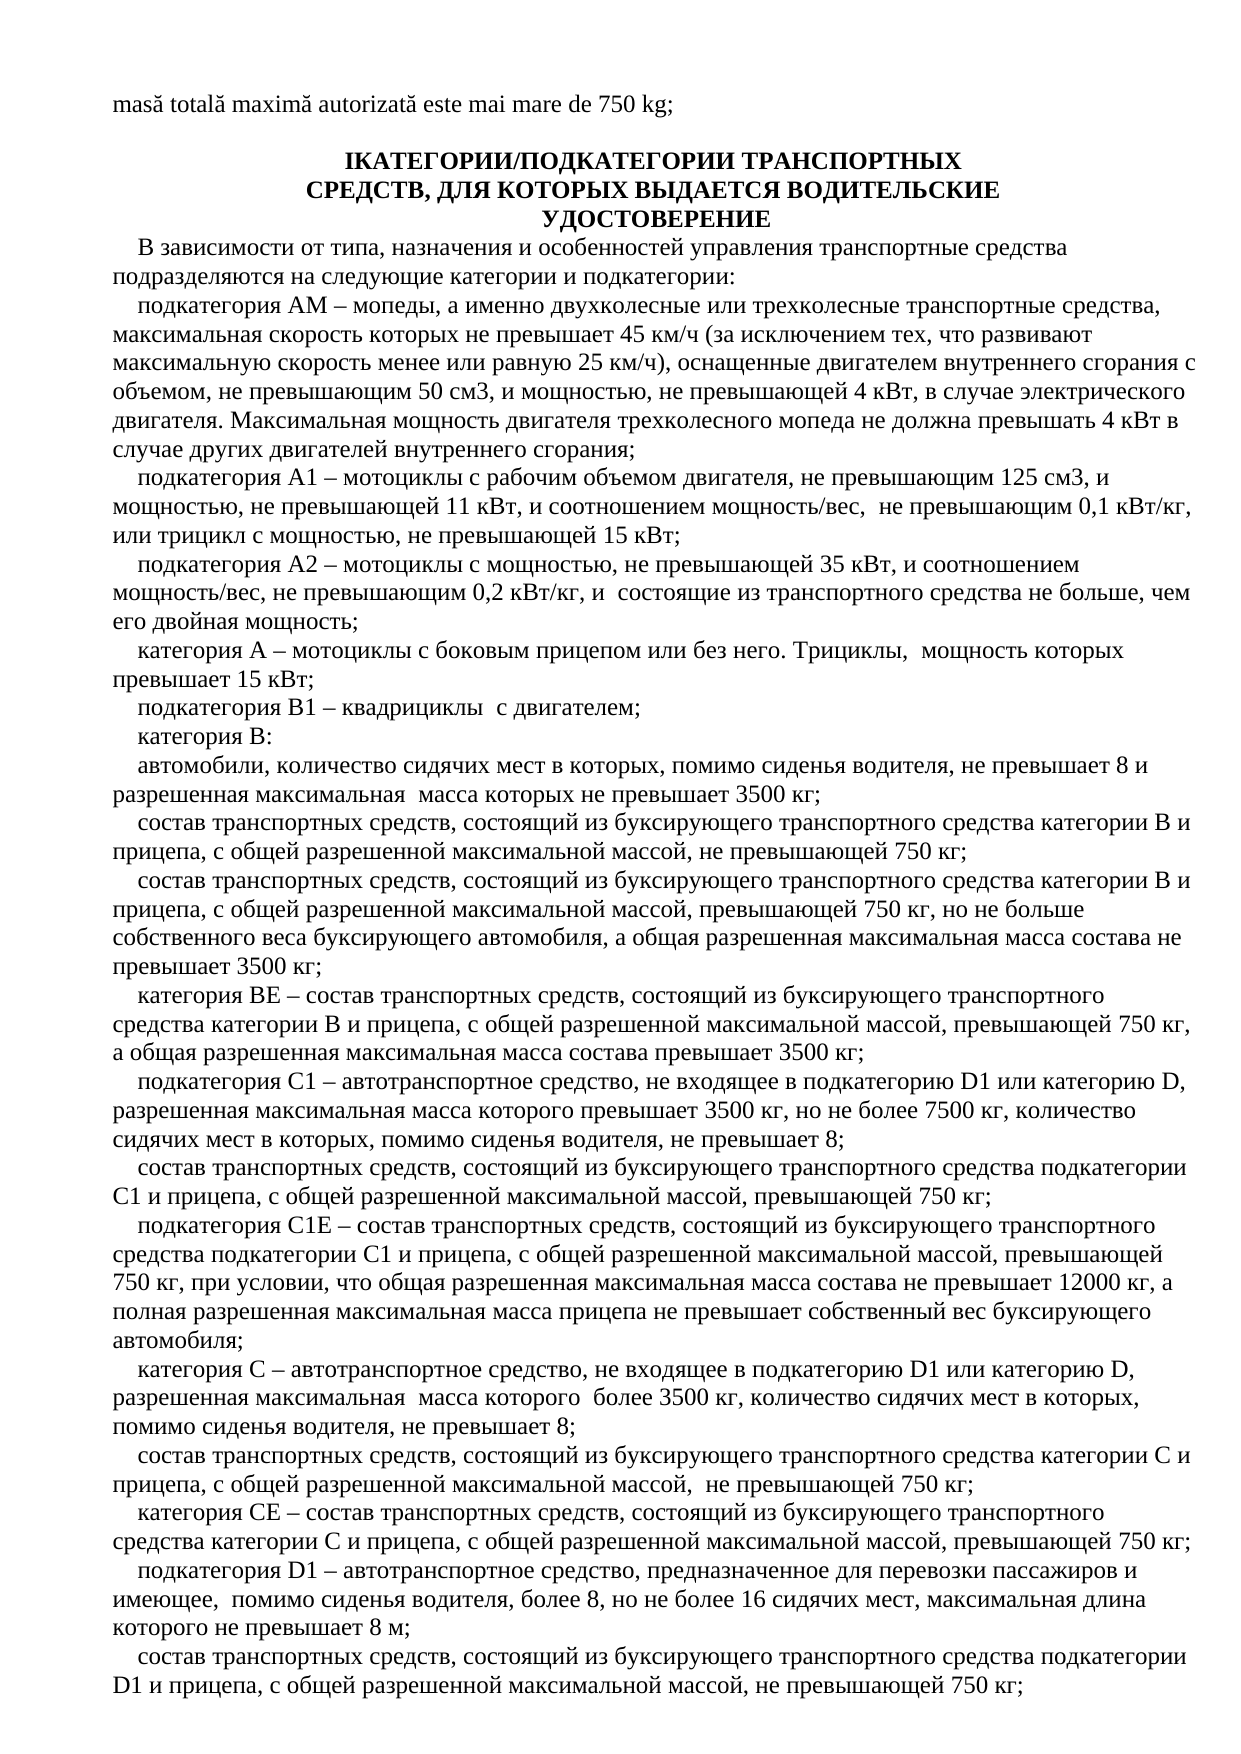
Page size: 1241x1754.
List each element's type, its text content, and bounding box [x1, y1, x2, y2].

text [112, 232, 1200, 1699]
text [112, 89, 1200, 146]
text IКАТЕГОРИИ/ПОДКАТЕГОРИИ ТРАНСПОРТНЫХ СРЕДСТВ, ДЛЯ КОТОРЫХ ВЫДАЕТСЯ ВОДИТЕЛЬСКИЕ УДОСТОВЕРЕНИЕ [112, 146, 1200, 232]
